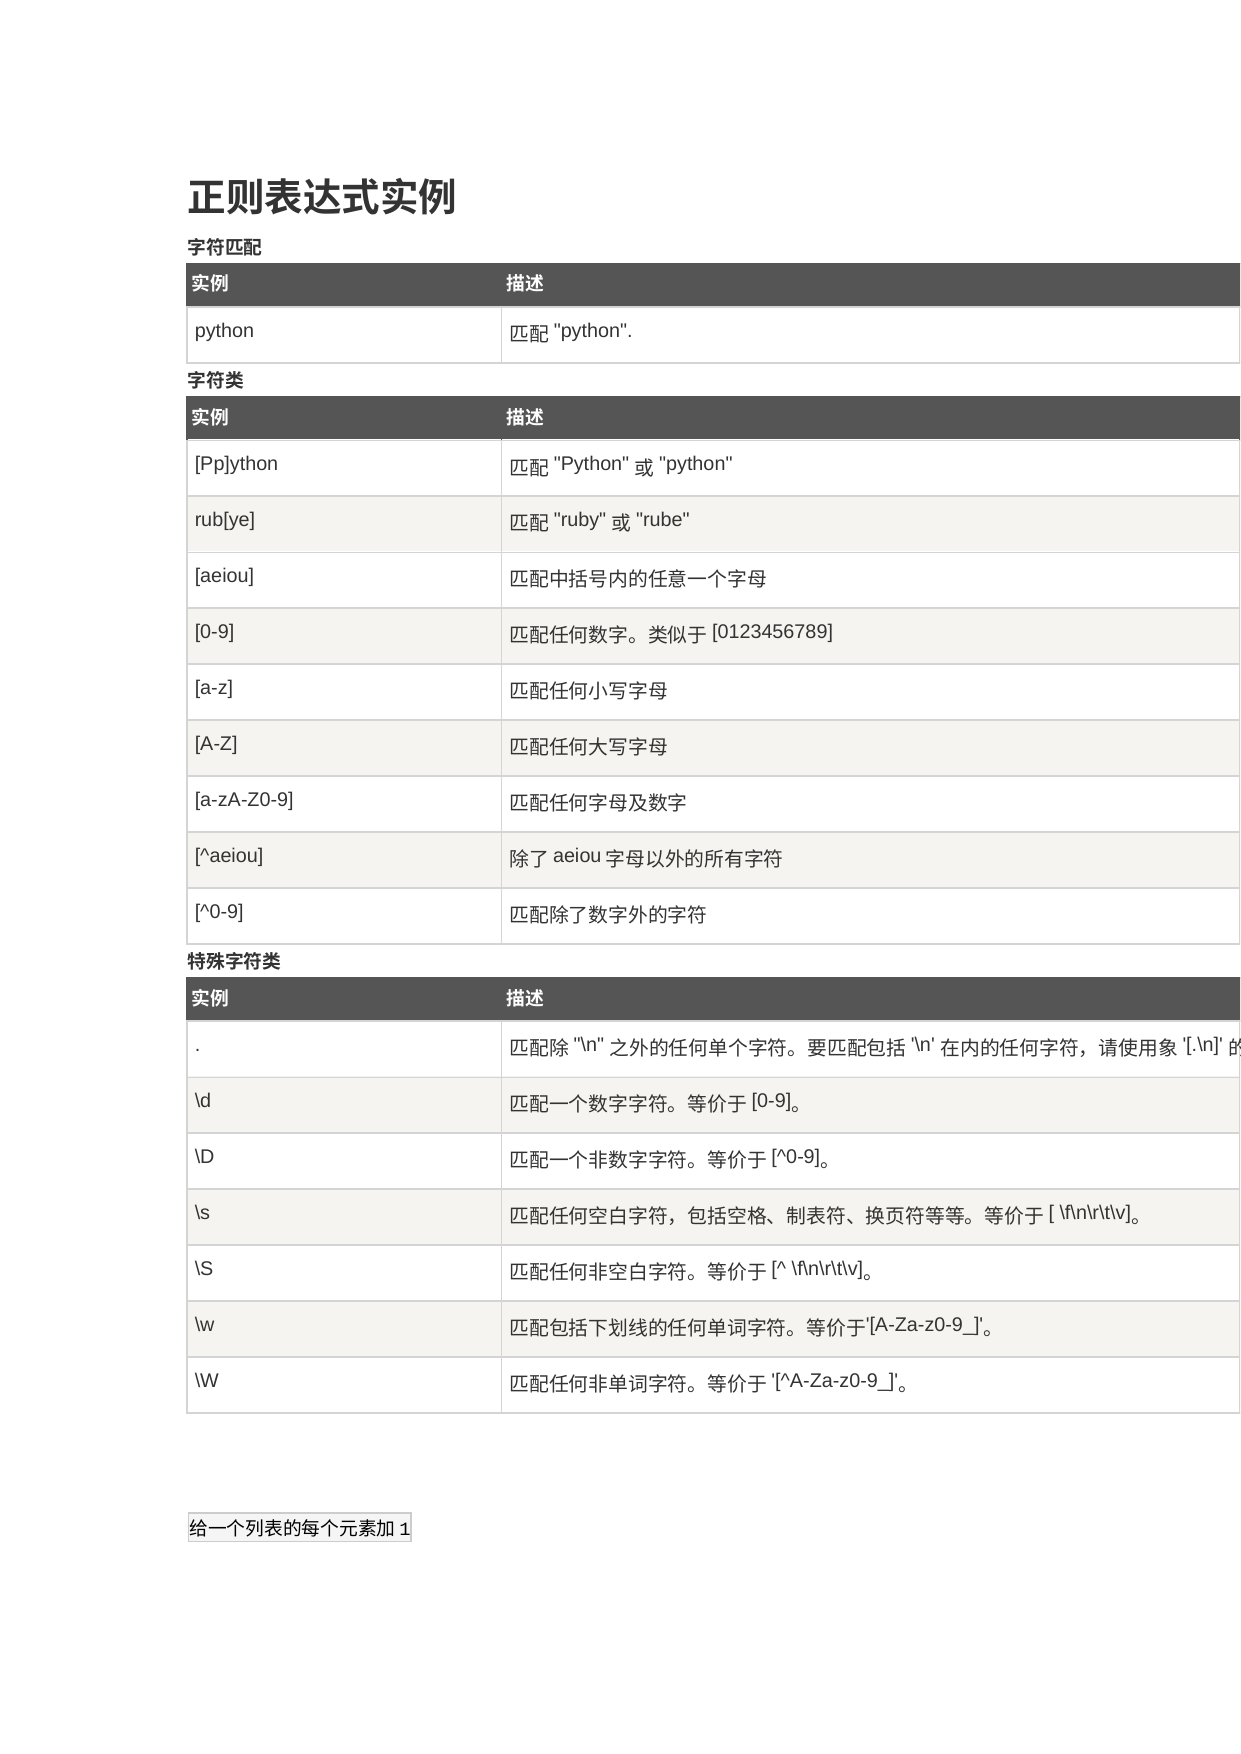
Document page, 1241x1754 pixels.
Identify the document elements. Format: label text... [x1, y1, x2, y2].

table_cell python [188, 308, 501, 362]
list 给一个列表的每个元素加1 [187, 1511, 1053, 1543]
table_header 描述 [502, 398, 1239, 439]
table_cell \D [188, 1134, 501, 1188]
table_cell [^aeiou] [188, 833, 501, 887]
table_cell 匹配任何字母及数字 [502, 777, 1239, 831]
table_cell 匹配 "python". [502, 308, 1239, 362]
table_cell 匹配中括号内的任意一个字母 [502, 553, 1239, 607]
table_cell 匹配除了数字外的字符 [502, 889, 1239, 943]
table_cell 匹配一个非数字字符。等价于 [^0-9]。 [502, 1134, 1239, 1188]
subtitle 字符类 [187, 364, 1053, 396]
table_cell 匹配任何大写字母 [502, 721, 1239, 775]
table_header 实例 [188, 979, 501, 1020]
table_cell 匹配任何非单词字符。等价于 '[^A-Za-z0-9_]'。 [502, 1358, 1239, 1412]
table_cell \w [188, 1302, 501, 1356]
table_cell 匹配一个数字字符。等价于 [0-9]。 [502, 1078, 1239, 1132]
subtitle 正则表达式实例 [187, 162, 1053, 227]
table_cell [A-Z] [188, 721, 501, 775]
table_cell \d [188, 1078, 501, 1132]
table_cell . [188, 1022, 501, 1076]
table_cell 匹配任何空白字符，包括空格、制表符、换页符等等。等价于 [ \f\n\r\t\v]。 [502, 1190, 1239, 1244]
table_cell [aeiou] [188, 553, 501, 607]
table_cell [a-z] [188, 665, 501, 719]
table_header 描述 [502, 979, 1239, 1020]
table_cell 匹配除 "\n" 之外的任何单个字符。要匹配包括 '\n' 在内的任何字符，请使用象 '[.\n]' 的模式。 [502, 1022, 1239, 1076]
table_cell [Pp]ython [188, 441, 501, 495]
table_header 实例 [188, 398, 501, 439]
table_cell \s [188, 1190, 501, 1244]
subtitle 字符匹配 [187, 230, 1053, 263]
table_header 描述 [502, 264, 1239, 306]
table_cell \S [188, 1246, 501, 1300]
table_cell 除了aeiou字母以外的所有字符 [502, 833, 1239, 887]
table_cell 匹配 "ruby" 或 "rube" [502, 497, 1239, 551]
table_cell rub[ye] [188, 497, 501, 551]
subtitle 特殊字符类 [187, 945, 1053, 977]
table_cell 匹配任何非空白字符。等价于 [^ \f\n\r\t\v]。 [502, 1246, 1239, 1300]
table_cell 匹配 "Python" 或 "python" [502, 441, 1239, 495]
table_cell 匹配任何小写字母 [502, 665, 1239, 719]
table_cell [a-zA-Z0-9] [188, 777, 501, 831]
table_cell \W [188, 1358, 501, 1412]
table_cell 匹配任何数字。类似于 [0123456789] [502, 609, 1239, 663]
table_header 实例 [188, 264, 501, 306]
table_cell [0-9] [188, 609, 501, 663]
table_cell 匹配包括下划线的任何单词字符。等价于'[A-Za-z0-9_]'。 [502, 1302, 1239, 1356]
table_cell [^0-9] [188, 889, 501, 943]
